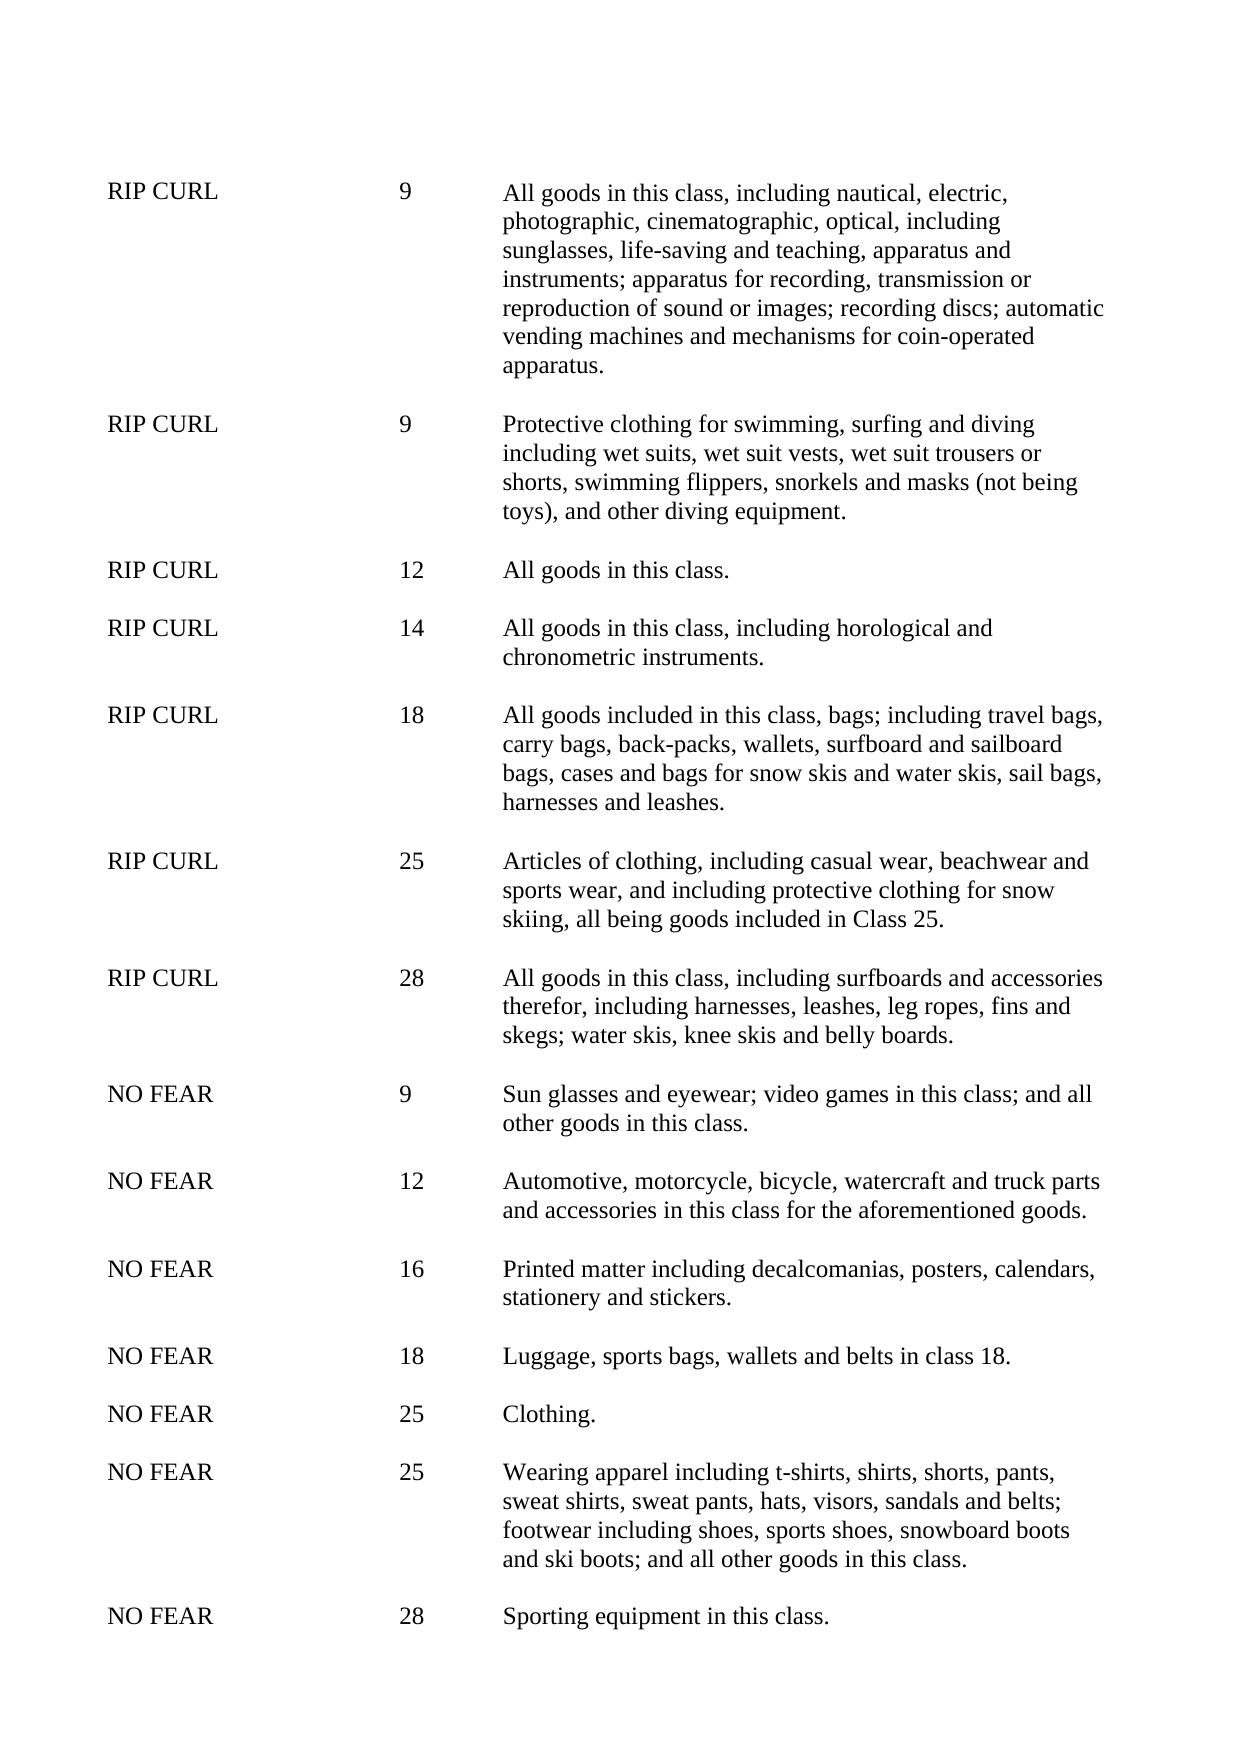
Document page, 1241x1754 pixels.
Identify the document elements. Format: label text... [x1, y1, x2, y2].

table_cell All goods included in this class, bags; including travel bags, carry bags, back-packs, wallets, surfboard and sailboard bags, cases and bags for snow skis and water skis, sail bags, harnesses and leashes. [463, 686, 1110, 832]
table_cell RIP CURL [102, 599, 309, 686]
table_cell RIP CURL [102, 686, 309, 832]
table_cell RIP CURL [102, 541, 309, 599]
table_cell RIP CURL [102, 832, 309, 948]
table_cell NO FEAR [102, 1152, 309, 1239]
table_cell Automotive, motorcycle, bicycle, watercraft and truck parts and accessories in this class for the aforementioned goods. [463, 1152, 1110, 1239]
table_cell 18 [309, 1327, 463, 1385]
table_cell 28 [309, 1589, 463, 1632]
table_cell 25 [309, 1385, 463, 1443]
table_header All goods in this class, including nautical, electric, photographic, cinematographic, optical, including sunglasses, life-saving and teaching, apparatus and instruments; apparatus for recording, transmission or reproduction of sound or images; recording discs; automatic vending machines and mechanisms for coin-operated apparatus. [463, 178, 1110, 395]
table_cell 12 [309, 1152, 463, 1239]
table_cell Wearing apparel including t-shirts, shirts, shorts, pants, sweat shirts, sweat pants, hats, visors, sandals and belts; footwear including shoes, sports shoes, snowboard boots and ski boots; and all other goods in this class. [463, 1443, 1110, 1589]
table_cell NO FEAR [102, 1240, 309, 1327]
table_cell NO FEAR [102, 1065, 309, 1152]
table_cell 9 [309, 1065, 463, 1152]
table_cell 12 [309, 541, 463, 599]
table_cell NO FEAR [102, 1443, 309, 1589]
table_cell Printed matter including decalcomanias, posters, calendars, stationery and stickers. [463, 1240, 1110, 1327]
table_cell Sun glasses and eyewear; video games in this class; and all other goods in this class. [463, 1065, 1110, 1152]
table_cell 28 [309, 949, 463, 1065]
table_cell Protective clothing for swimming, surfing and diving including wet suits, wet suit vests, wet suit trousers or shorts, swimming flippers, snorkels and masks (not being toys), and other diving equipment. [463, 395, 1110, 541]
table_cell 16 [309, 1240, 463, 1327]
table_cell 18 [309, 686, 463, 832]
table_cell 25 [309, 1443, 463, 1589]
table_cell Clothing. [463, 1385, 1110, 1443]
table_cell All goods in this class. [463, 541, 1110, 599]
table_cell All goods in this class, including horological and chronometric instruments. [463, 599, 1110, 686]
table_cell NO FEAR [102, 1589, 309, 1632]
table_cell 14 [309, 599, 463, 686]
table_cell 25 [309, 832, 463, 948]
table_cell Sporting equipment in this class. [463, 1589, 1110, 1632]
table_cell NO FEAR [102, 1327, 309, 1385]
table_header 9 [309, 178, 463, 395]
table_header RIP CURL [102, 178, 309, 395]
table_cell All goods in this class, including surfboards and accessories therefor, including harnesses, leashes, leg ropes, fins and skegs; water skis, knee skis and belly boards. [463, 949, 1110, 1065]
table_cell NO FEAR [102, 1385, 309, 1443]
table_cell Articles of clothing, including casual wear, beachwear and sports wear, and including protective clothing for snow skiing, all being goods included in Class 25. [463, 832, 1110, 948]
table_cell 9 [309, 395, 463, 541]
table_cell RIP CURL [102, 395, 309, 541]
table_cell Luggage, sports bags, wallets and belts in class 18. [463, 1327, 1110, 1385]
table_cell RIP CURL [102, 949, 309, 1065]
